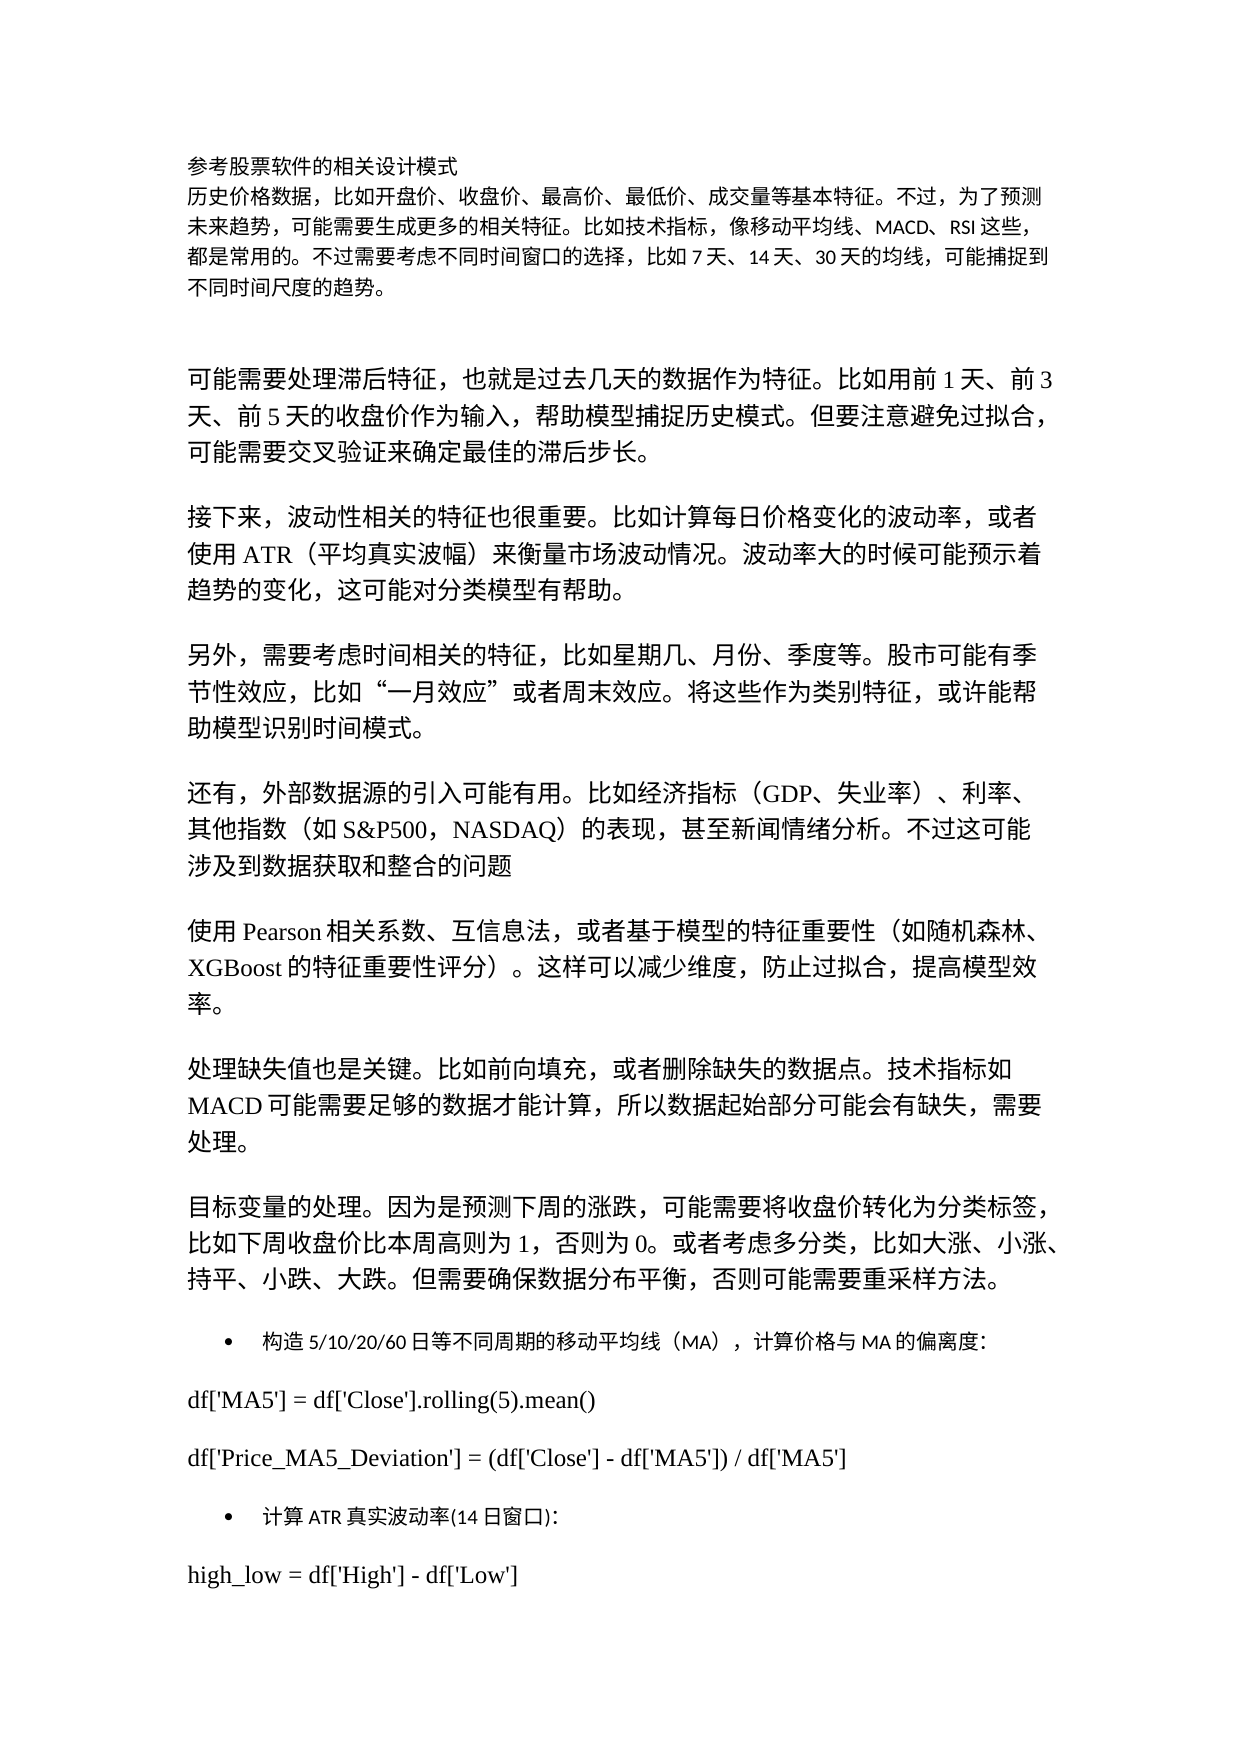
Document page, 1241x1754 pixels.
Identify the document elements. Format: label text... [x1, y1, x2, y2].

text 参考股票软件的相关设计模式 [187, 150, 1053, 180]
text 接下来，波动性相关的特征也很重要。比如计算每日价格变化的波动率，或者使用ATR（平均真实波幅）来衡量市场波动情况。波动率大的时候可能预示着趋势的变化，这可能对分类模型有帮助。 [187, 498, 1053, 607]
text 可能需要处理滞后特征，也就是过去几天的数据作为特征。比如用前1天、前3天、前5天的收盘价作为输入，帮助模型捕捉历史模式。但要注意避免过拟合，可能需要交叉验证来确定最佳的滞后步长。 [187, 360, 1053, 469]
text 历史价格数据，比如开盘价、收盘价、最高价、最低价、成交量等基本特征。不过，为了预测未来趋势，可能需要生成更多的相关特征。比如技术指标，像移动平均线、MACD、RSI这些，都是常用的。不过需要考虑不同时间窗口的选择，比如7天、14天、30天的均线，可能捕捉到不同时间尺度的趋势。 [187, 180, 1053, 301]
list 构造5/10/20/60日等不同周期的移动平均线（MA），计算价格与MA的偏离度： [225, 1325, 1053, 1356]
list 计算ATR真实波动率(14日窗口)： [225, 1501, 1053, 1531]
text 还有，外部数据源的引入可能有用。比如经济指标（GDP、失业率）、利率、其他指数（如S&P500，NASDAQ）的表现，甚至新闻情绪分析。不过这可能涉及到数据获取和整合的问题 [187, 774, 1053, 882]
text 目标变量的处理。因为是预测下周的涨跌，可能需要将收盘价转化为分类标签，比如下周收盘价比本周高则为1，否则为0。或者考虑多分类，比如大涨、小涨、持平、小跌、大跌。但需要确保数据分布平衡，否则可能需要重采样方法。 [187, 1187, 1053, 1296]
text high_low = df['High'] - df['Low'] [187, 1560, 1053, 1589]
text 另外，需要考虑时间相关的特征，比如星期几、月份、季度等。股市可能有季节性效应，比如“一月效应”或者周末效应。将这些作为类别特征，或许能帮助模型识别时间模式。 [187, 636, 1053, 744]
text 使用Pearson相关系数、互信息法，或者基于模型的特征重要性（如随机森林、XGBoost的特征重要性评分）。这样可以减少维度，防止过拟合，提高模型效率。 [187, 912, 1053, 1020]
text 处理缺失值也是关键。比如前向填充，或者删除缺失的数据点。技术指标如MACD可能需要足够的数据才能计算，所以数据起始部分可能会有缺失，需要处理。 [187, 1049, 1053, 1158]
text df['Price_MA5_Deviation'] = (df['Close'] - df['MA5']) / df['MA5'] [187, 1443, 1053, 1471]
text df['MA5'] = df['Close'].rolling(5).mean() [187, 1385, 1053, 1413]
